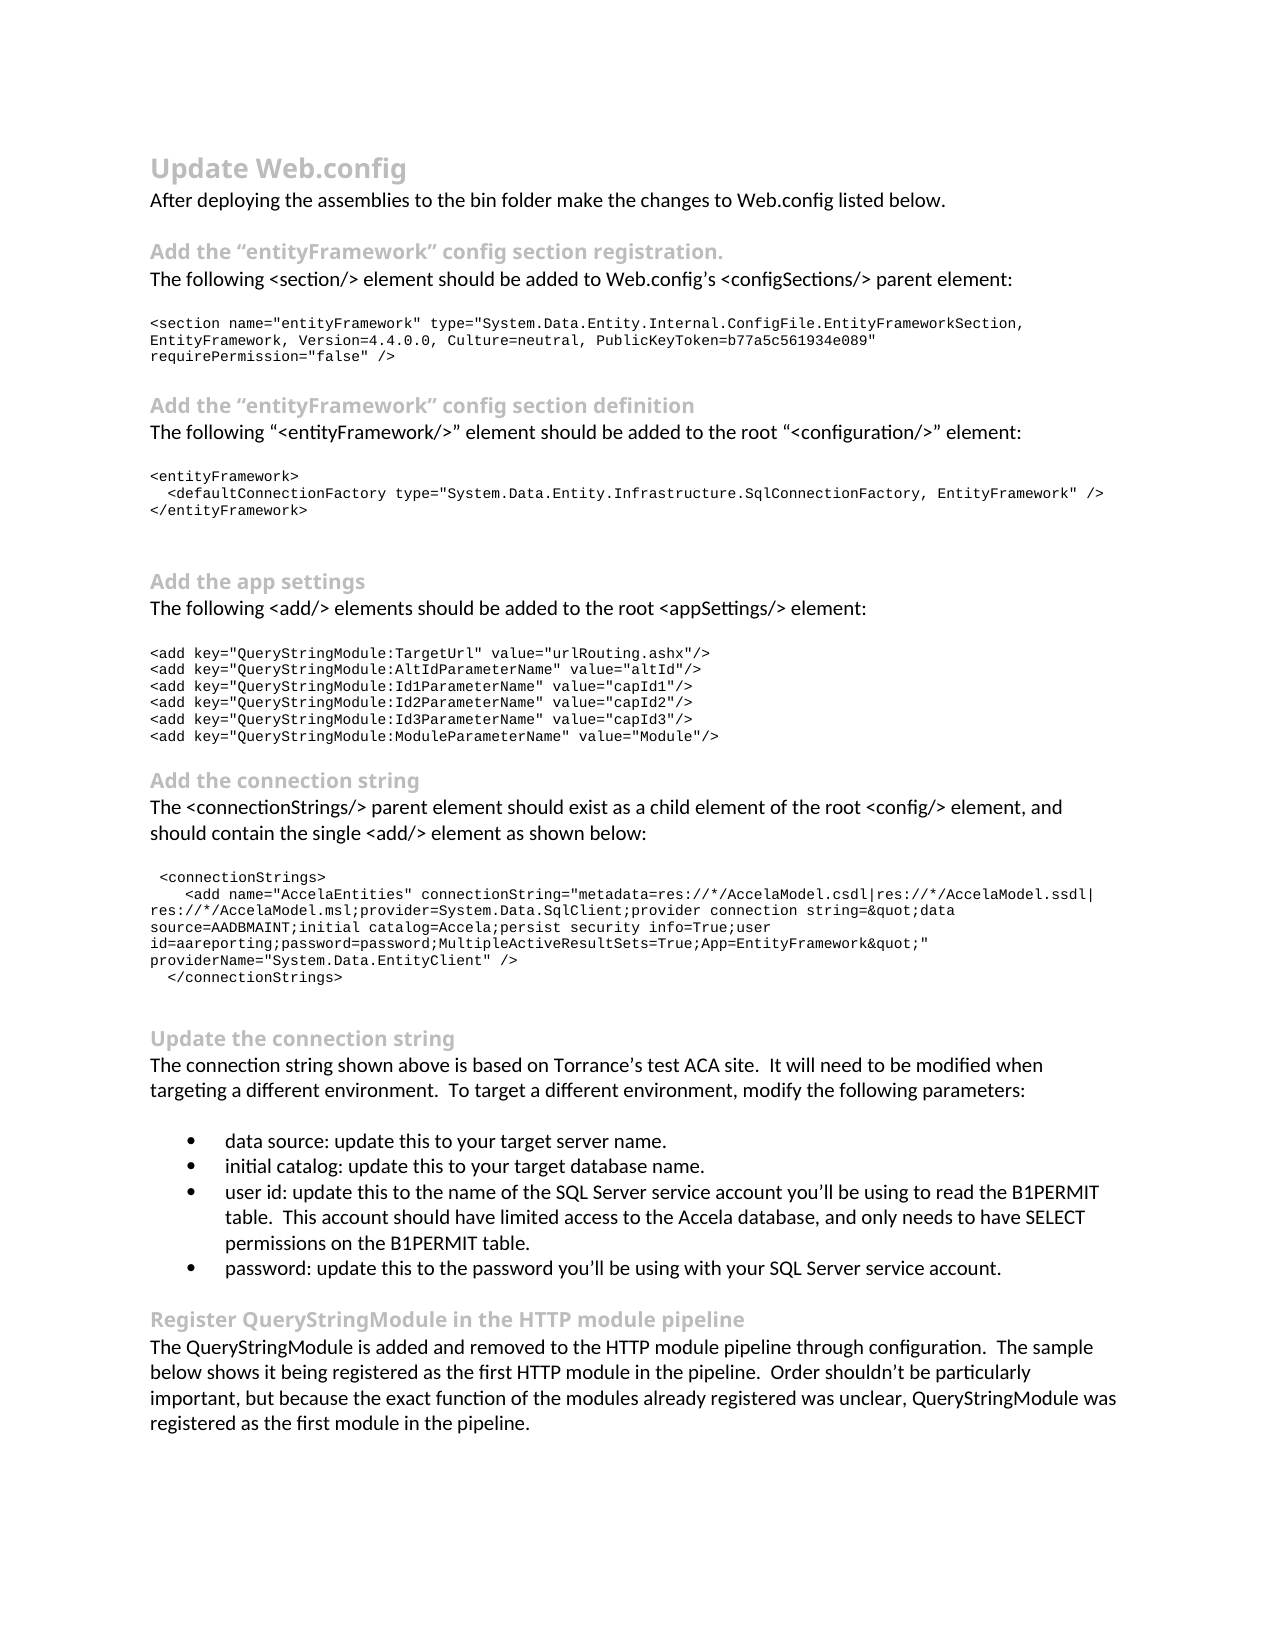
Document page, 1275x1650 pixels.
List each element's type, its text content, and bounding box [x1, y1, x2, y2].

text <defaultConnectionFactory type="System.Data.Entity.Infrastructure.SqlConnectionFactory, EntityFramework" /> [150, 486, 1125, 503]
subtitle <add key="QueryStringModule:TargetUrl" value="urlRouting.ashx"/> [150, 646, 1125, 662]
text <section name="entityFramework" type="System.Data.Entity.Internal.ConfigFile.EntityFrameworkSection, EntityFramework, Version=4.4.0.0, Culture=neutral, PublicKeyToken=b77a5c561934e089" requirePermission="false" /> [150, 316, 1125, 366]
text The following <section/> element should be added to Web.config’s <configSections/> parent element: [150, 266, 1125, 291]
subtitle Register QueryStringModule in the HTTP module pipeline [150, 1306, 1125, 1334]
text The following <add/> elements should be added to the root <appSettings/> element: [150, 596, 1125, 621]
text After deploying the assemblies to the bin folder make the changes to Web.config listed below. [150, 187, 1125, 212]
subtitle <add key="QueryStringModule:ModuleParameterName" value="Module"/> [150, 729, 1125, 745]
text </entityFramework> [150, 503, 1125, 519]
text The QueryStringModule is added and removed to the HTTP module pipeline through configuration. The sample below shows it being registered as the first HTTP module in the pipeline. Order shouldn’t be particularly important, but because the exact function of the modules already registered was unclear, QueryStringModule was registered as the first module in the pipeline. [150, 1334, 1125, 1436]
list password: update this to the password you’ll be using with your SQL Server service account. [187, 1255, 1125, 1281]
subtitle Add the “entityFramework” config section definition [150, 391, 1125, 419]
subtitle <add key="QueryStringModule:Id1ParameterName" value="capId1"/> [150, 679, 1125, 696]
text The <connectionStrings/> parent element should exist as a child element of the root <config/> element, and should contain the single <add/> element as shown below: [150, 794, 1125, 845]
list data source: update this to your target server name. [187, 1128, 1125, 1153]
subtitle <add key="QueryStringModule:AltIdParameterName" value="altId"/> [150, 662, 1125, 679]
text </connectionStrings> [150, 970, 1125, 986]
text The following “<entityFramework/>” element should be added to the root “<configuration/>” element: [150, 419, 1125, 445]
subtitle Add the app settings [150, 567, 1125, 596]
text <connectionStrings> [150, 870, 1125, 887]
subtitle Update Web.config [150, 150, 1125, 187]
text <entityFramework> [150, 470, 1125, 486]
subtitle Update the connection string [150, 1024, 1125, 1052]
subtitle <add key="QueryStringModule:Id3ParameterName" value="capId3"/> [150, 712, 1125, 729]
list initial catalog: update this to your target database name. [187, 1153, 1125, 1179]
text The connection string shown above is based on Torrance’s test ACA site. It will need to be modified when targeting a different environment. To target a different environment, modify the following parameters: [150, 1052, 1125, 1103]
subtitle <add key="QueryStringModule:Id2ParameterName" value="capId2"/> [150, 696, 1125, 712]
subtitle Add the “entityFramework” config section registration. [150, 237, 1125, 266]
list user id: update this to the name of the SQL Server service account you’ll be using to read the B1PERMIT table. This account should have limited access to the Accela database, and only needs to have SELECT permissions on the B1PERMIT table. [187, 1179, 1125, 1255]
text <add name="AccelaEntities" connectionString="metadata=res://*/AccelaModel.csdl|res://*/AccelaModel.ssdl|res://*/AccelaModel.msl;provider=System.Data.SqlClient;provider connection string=&quot;data source=AADBMAINT;initial catalog=Accela;persist security info=True;user id=aareporting;password=password;MultipleActiveResultSets=True;App=EntityFramework&quot;" providerName="System.Data.EntityClient" /> [150, 887, 1125, 970]
subtitle Add the connection string [150, 766, 1125, 794]
